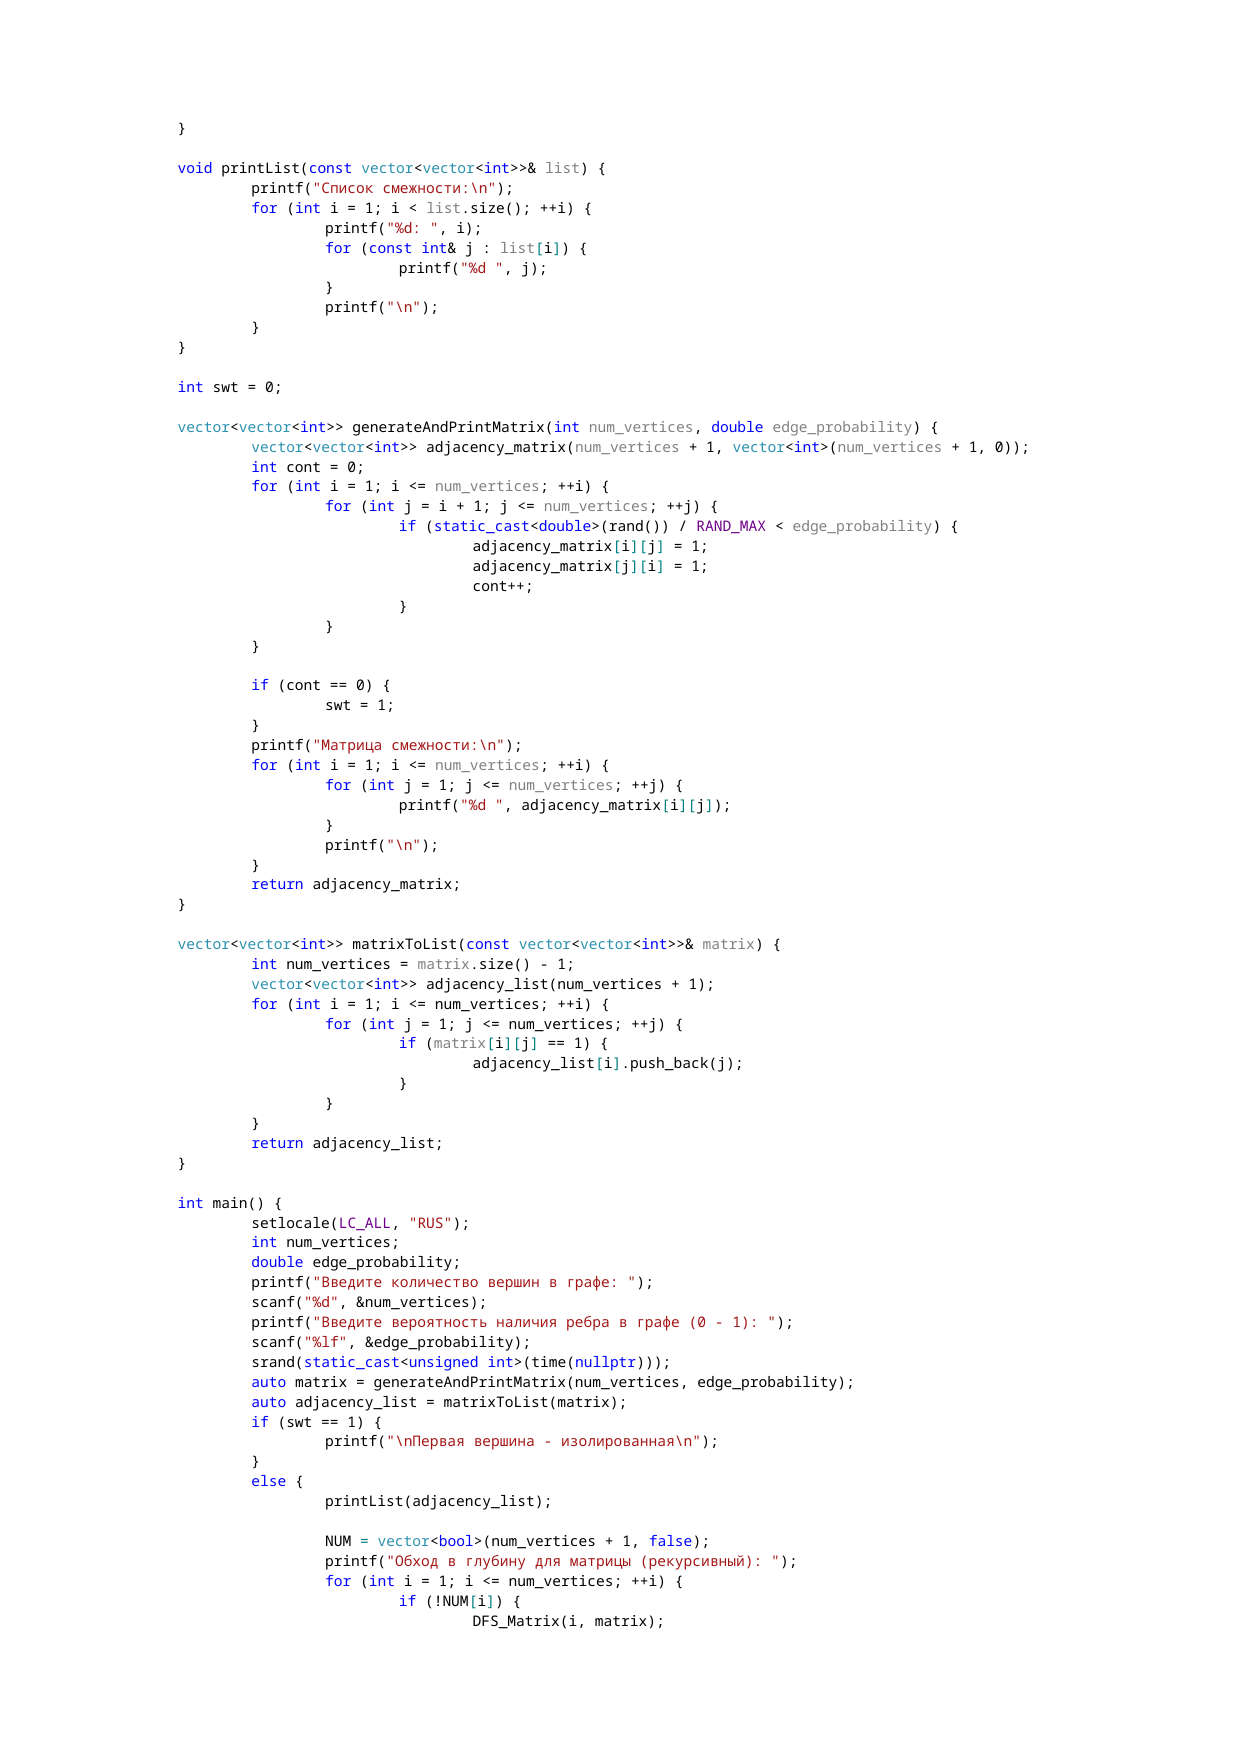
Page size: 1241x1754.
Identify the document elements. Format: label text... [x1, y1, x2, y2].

text swt = 1; [177, 695, 1152, 715]
text else { [177, 1471, 1152, 1491]
text } [177, 635, 1152, 655]
text if (cont == 0) { [177, 675, 1152, 695]
text for (int j = 1; j <= num_vertices; ++j) { [177, 775, 1152, 794]
text if (swt == 1) { [177, 1411, 1152, 1431]
text vector<vector<int>> adjacency_list(num_vertices + 1); [177, 974, 1152, 993]
text if (!NUM[i]) { [177, 1590, 1152, 1610]
text for (int j = 1; j <= num_vertices; ++j) { [177, 1013, 1152, 1033]
text scanf("%lf", &edge_probability); [177, 1332, 1152, 1352]
text } [177, 277, 1152, 297]
text adjacency_list[i].push_back(j); [177, 1053, 1152, 1073]
text printf("\n"); [177, 834, 1152, 854]
text return adjacency_list; [177, 1133, 1152, 1153]
text } [177, 894, 1152, 914]
text printf("%d ", adjacency_matrix[i][j]); [177, 794, 1152, 814]
text for (int j = i + 1; j <= num_vertices; ++j) { [177, 496, 1152, 516]
text auto matrix = generateAndPrintMatrix(num_vertices, edge_probability); [177, 1372, 1152, 1391]
text printf("Введите количество вершин в графе: "); [177, 1272, 1152, 1292]
text auto adjacency_list = matrixToList(matrix); [177, 1391, 1152, 1411]
text if (static_cast<double>(rand()) / RAND_MAX < edge_probability) { [177, 516, 1152, 536]
text vector<vector<int>> adjacency_matrix(num_vertices + 1, vector<int>(num_vertices + 1, 0)); [177, 436, 1152, 456]
text int num_vertices = matrix.size() - 1; [177, 954, 1152, 974]
text for (int i = 1; i <= num_vertices; ++i) { [177, 476, 1152, 496]
text printf("Список смежности:\n"); [177, 178, 1152, 198]
text printf("Матрица смежности:\n"); [177, 735, 1152, 755]
text scanf("%d", &num_vertices); [177, 1292, 1152, 1312]
text } [177, 317, 1152, 337]
text printf("%d ", j); [177, 257, 1152, 277]
text } [177, 1093, 1152, 1113]
text int cont = 0; [177, 456, 1152, 476]
text } [177, 854, 1152, 874]
text } [177, 814, 1152, 834]
text printf("Введите вероятность наличия ребра в графе (0 - 1): "); [177, 1312, 1152, 1332]
text setlocale(LC_ALL, "RUS"); [177, 1212, 1152, 1232]
text printf("%d: ", i); [177, 218, 1152, 237]
text printf("\n"); [177, 297, 1152, 317]
text } [177, 715, 1152, 735]
text if (matrix[i][j] == 1) { [177, 1033, 1152, 1053]
text for (int i = 1; i <= num_vertices; ++i) { [177, 993, 1152, 1013]
text } [177, 616, 1152, 635]
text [177, 1531, 1152, 1551]
text for (const int& j : list[i]) { [177, 237, 1152, 257]
text for (int i = 1; i < list.size(); ++i) { [177, 198, 1152, 218]
text printf("\nПервая вершина - изолированная\n"); [177, 1431, 1152, 1451]
text int main() { [177, 1192, 1152, 1212]
text srand(static_cast<unsigned int>(time(nullptr))); [177, 1352, 1152, 1372]
text printf("Обход в глубину для матрицы (рекурсивный): "); [177, 1551, 1152, 1571]
text printList(adjacency_list); [177, 1491, 1152, 1511]
text int swt = 0; [177, 377, 1152, 397]
text int num_vertices; [177, 1232, 1152, 1252]
text } [177, 596, 1152, 616]
text vector<vector<int>> matrixToList(const vector<vector<int>>& matrix) { [177, 934, 1152, 954]
text return adjacency_matrix; [177, 874, 1152, 894]
text adjacency_matrix[j][i] = 1; [177, 556, 1152, 576]
text } [177, 1451, 1152, 1471]
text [177, 1571, 1152, 1590]
text cont++; [177, 576, 1152, 596]
text double edge_probability; [177, 1252, 1152, 1272]
text adjacency_matrix[i][j] = 1; [177, 536, 1152, 556]
text vector<vector<int>> generateAndPrintMatrix(int num_vertices, double edge_probability) { [177, 417, 1152, 436]
text } [177, 1113, 1152, 1133]
text } [177, 337, 1152, 357]
text } [177, 1073, 1152, 1093]
text } [177, 118, 1152, 138]
text } [177, 1153, 1152, 1173]
text void printList(const vector<vector<int>>& list) { [177, 158, 1152, 178]
text for (int i = 1; i <= num_vertices; ++i) { [177, 755, 1152, 775]
text DFS_Matrix(i, matrix); [177, 1610, 1152, 1630]
